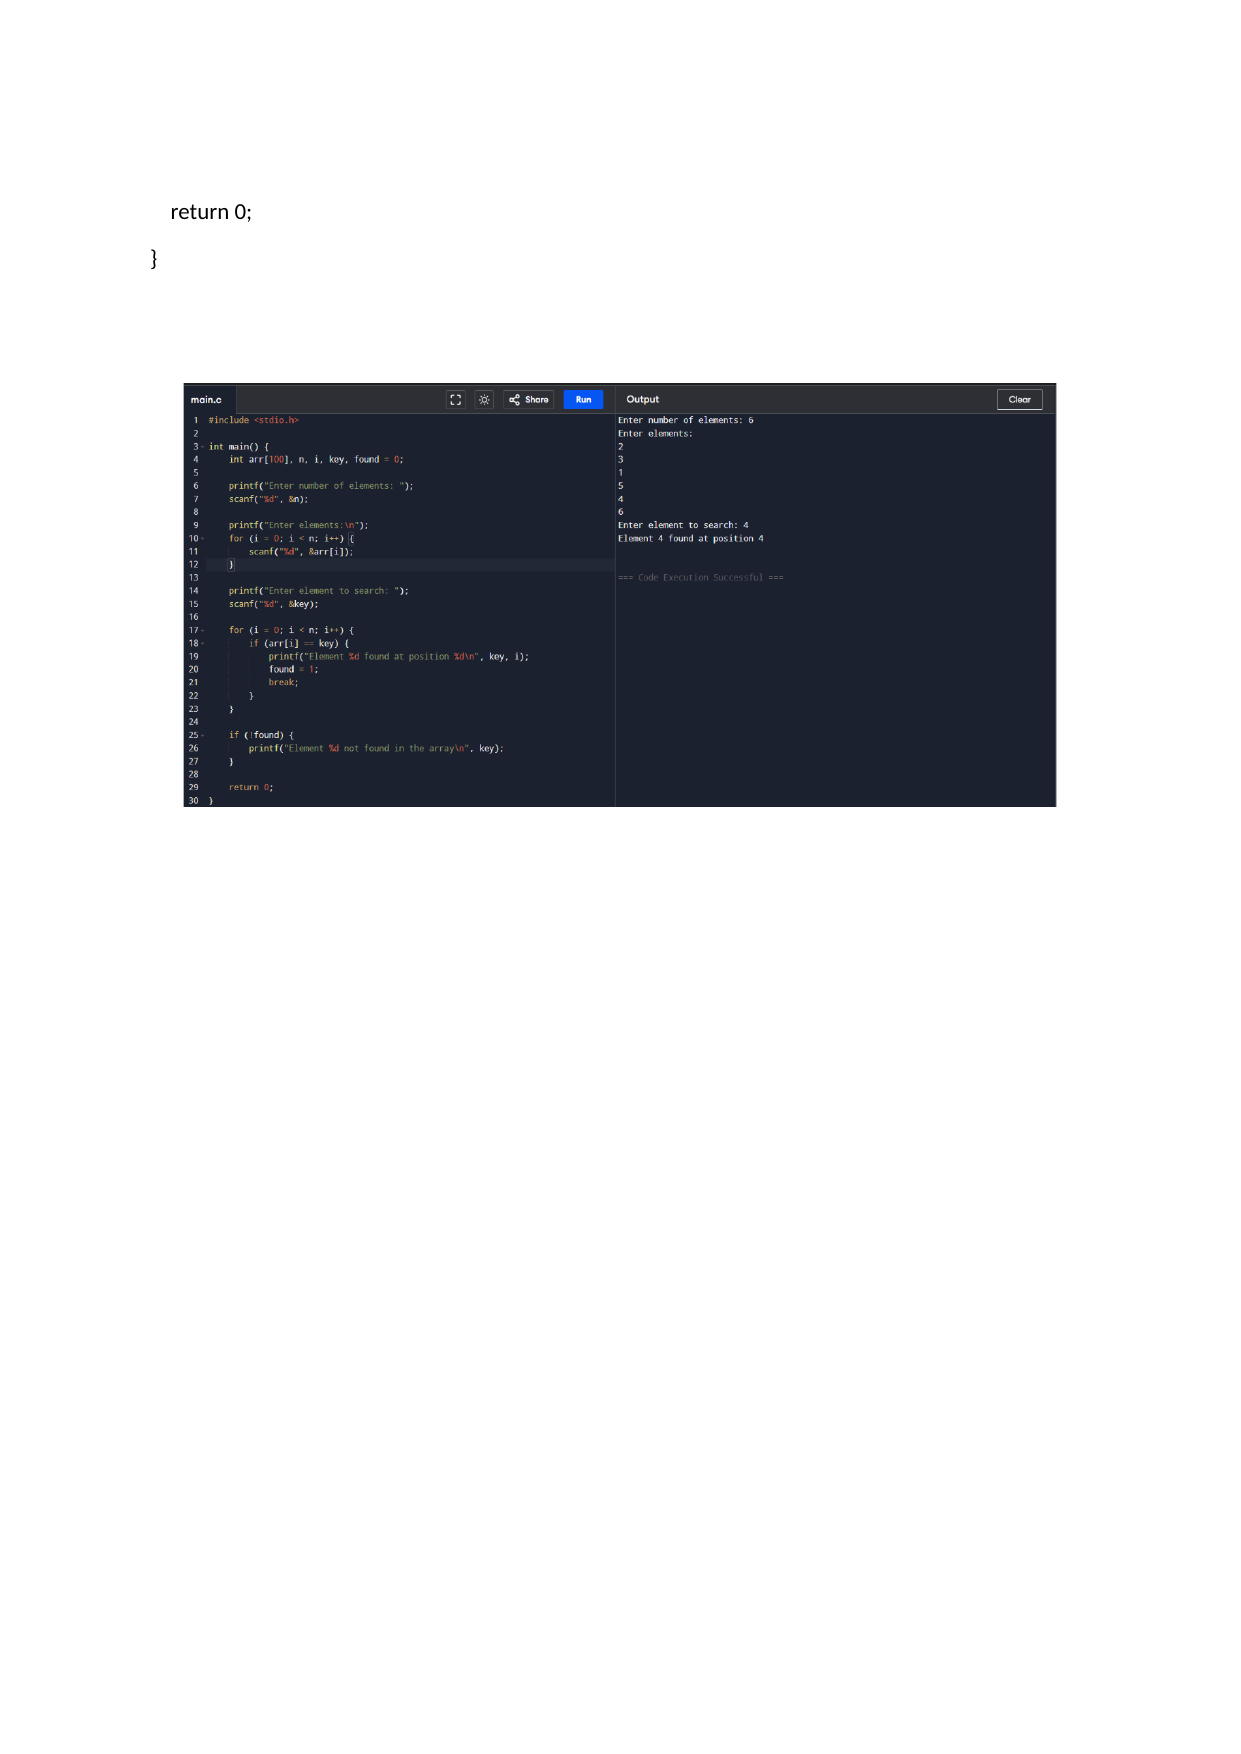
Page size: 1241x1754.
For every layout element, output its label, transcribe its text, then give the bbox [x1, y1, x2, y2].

picture [183, 383, 1057, 807]
text return 0; [150, 197, 1090, 225]
text } [150, 244, 1090, 272]
